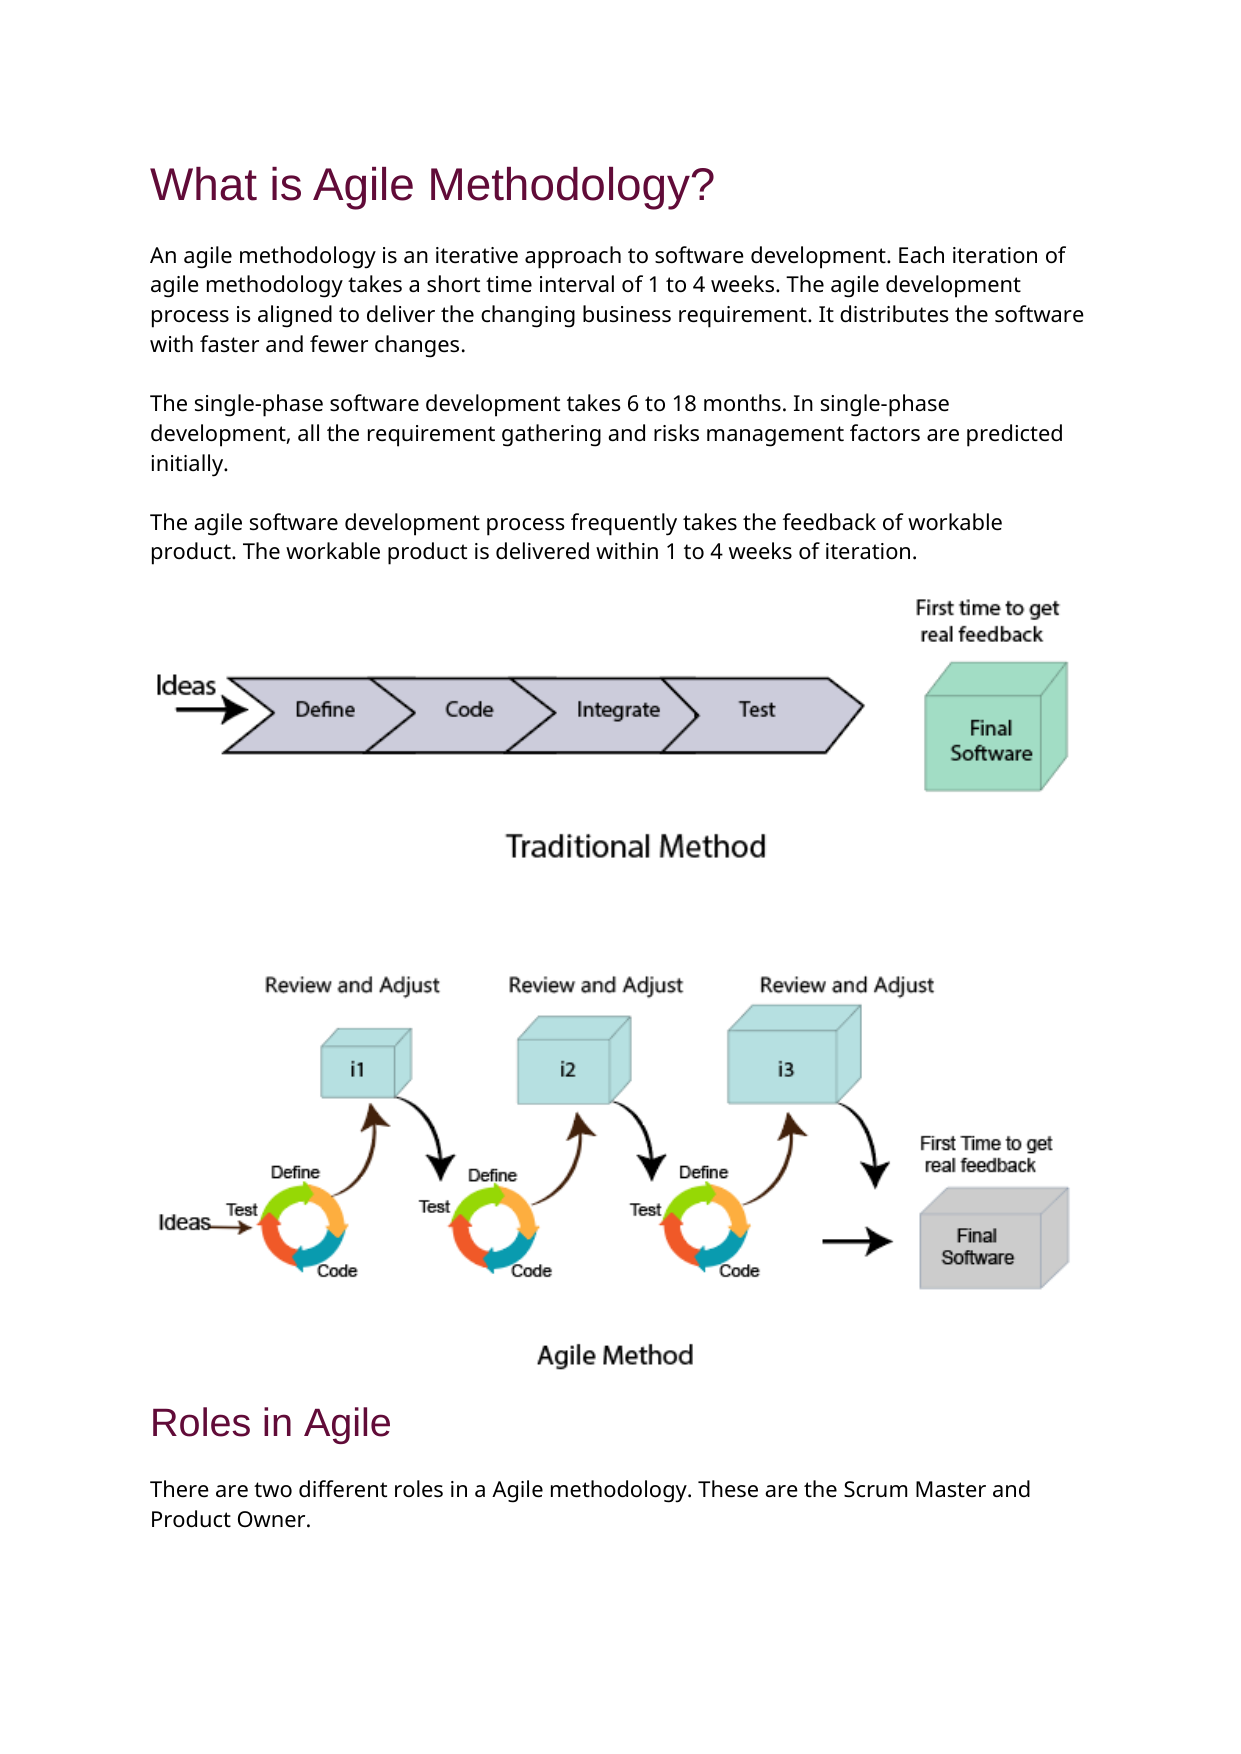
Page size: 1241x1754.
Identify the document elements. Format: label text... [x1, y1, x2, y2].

text The agile software development process frequently takes the feedback of workable product. The workable product is delivered within 1 to 4 weeks of iteration. [150, 507, 1090, 566]
text The single-phase software development takes 6 to 18 months. In single-phase development, all the requirement gathering and risks management factors are predicted initially. [150, 388, 1090, 477]
text An agile methodology is an iterative approach to software development. Each iteration of agile methodology takes a short time interval of 1 to 4 weeks. The agile development process is aligned to deliver the changing business requirement. It distributes the software with faster and fewer changes. [150, 240, 1090, 359]
text There are two different roles in a Agile methodology. These are the Scrum Master and Product Owner. [150, 1474, 1090, 1534]
text Roles in Agile [150, 1399, 1090, 1445]
picture [150, 595, 1080, 1371]
text What is Agile Methodology? [150, 158, 1090, 211]
